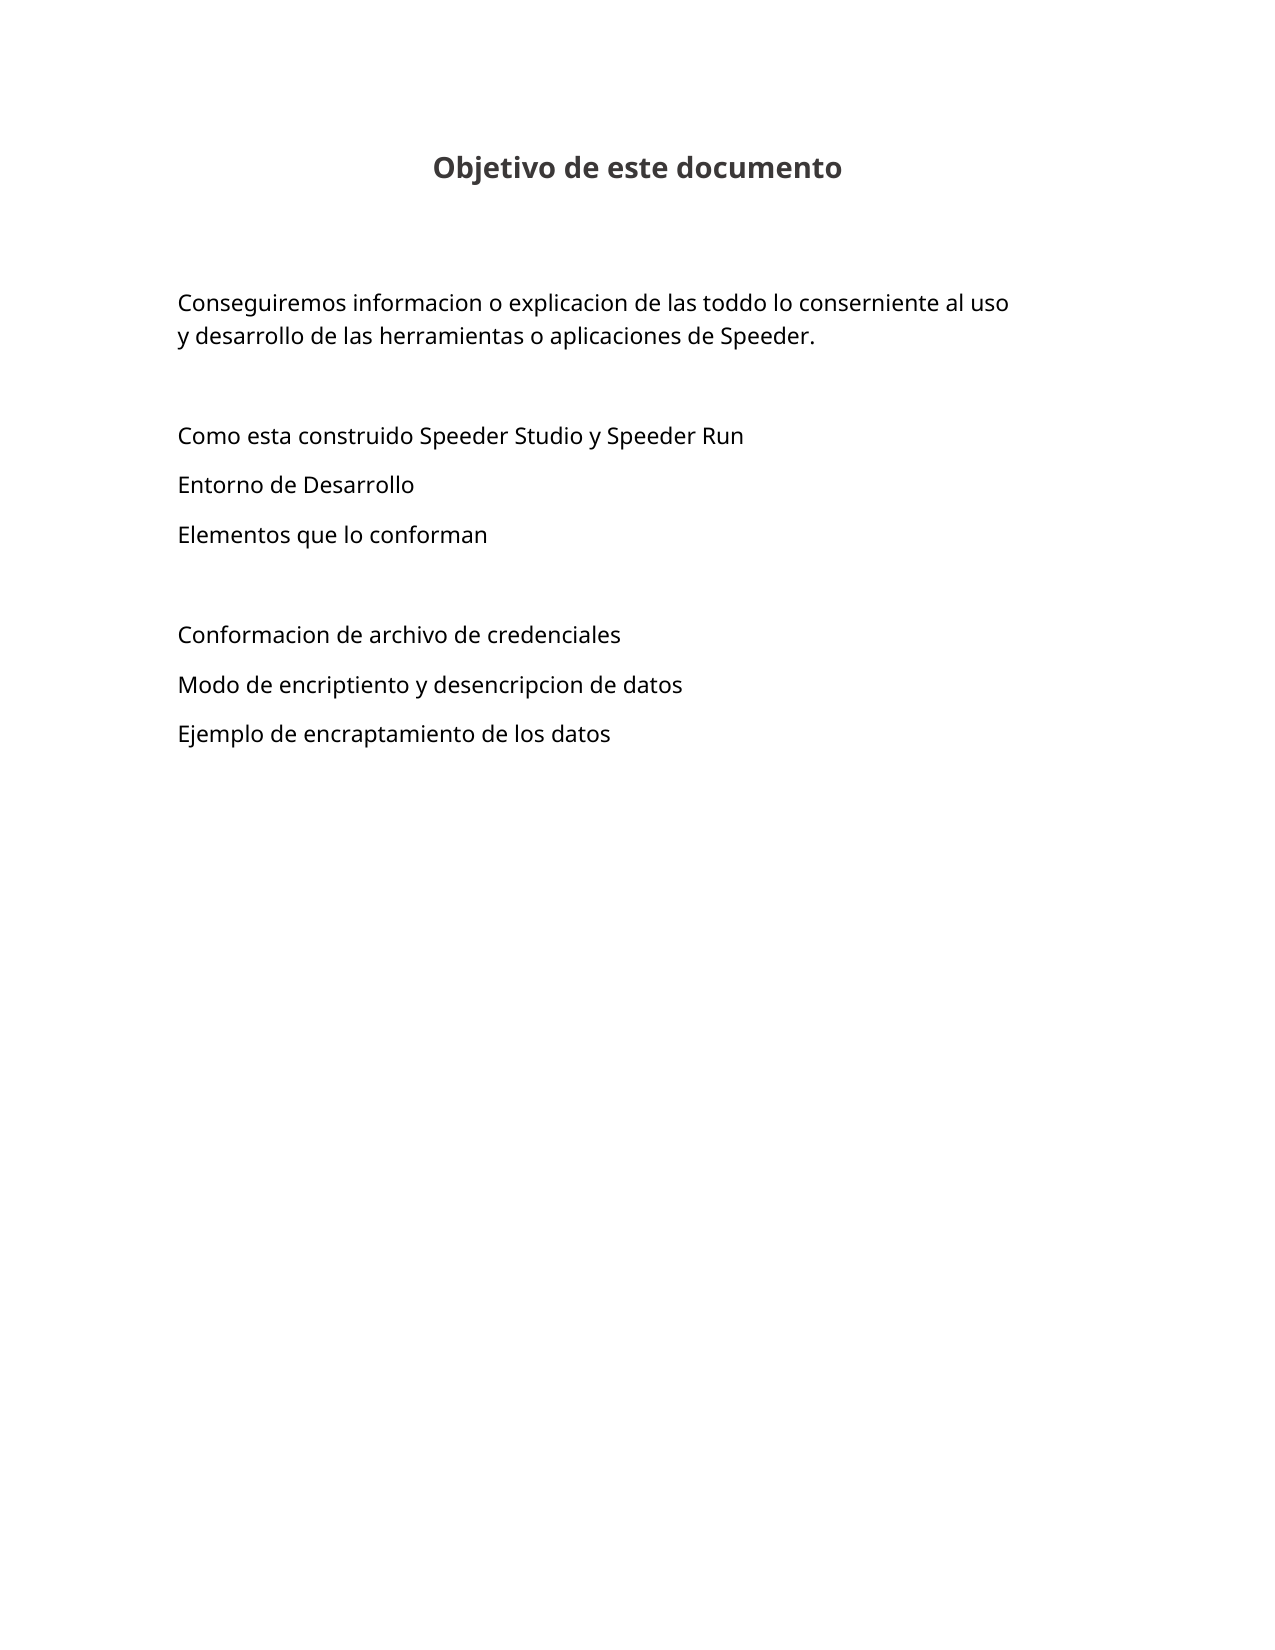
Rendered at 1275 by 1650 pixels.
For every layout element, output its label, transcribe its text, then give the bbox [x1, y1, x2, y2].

text Ejemplo de encraptamiento de los datos [177, 718, 1023, 749]
text Entorno de Desarrollo [177, 469, 1023, 501]
text Conformacion de archivo de credenciales [177, 619, 1023, 650]
text Como esta construido Speeder Studio y Speeder Run [177, 419, 1023, 451]
text Elementos que lo conforman [177, 519, 1023, 550]
text Objetivo de este documento [177, 148, 1098, 187]
text Modo de encriptiento y desencripcion de datos [177, 668, 1023, 700]
text Conseguiremos informacion o explicacion de las toddo lo conserniente al uso y desarrollo de las herramientas o aplicaciones de Speeder. [177, 287, 1023, 351]
